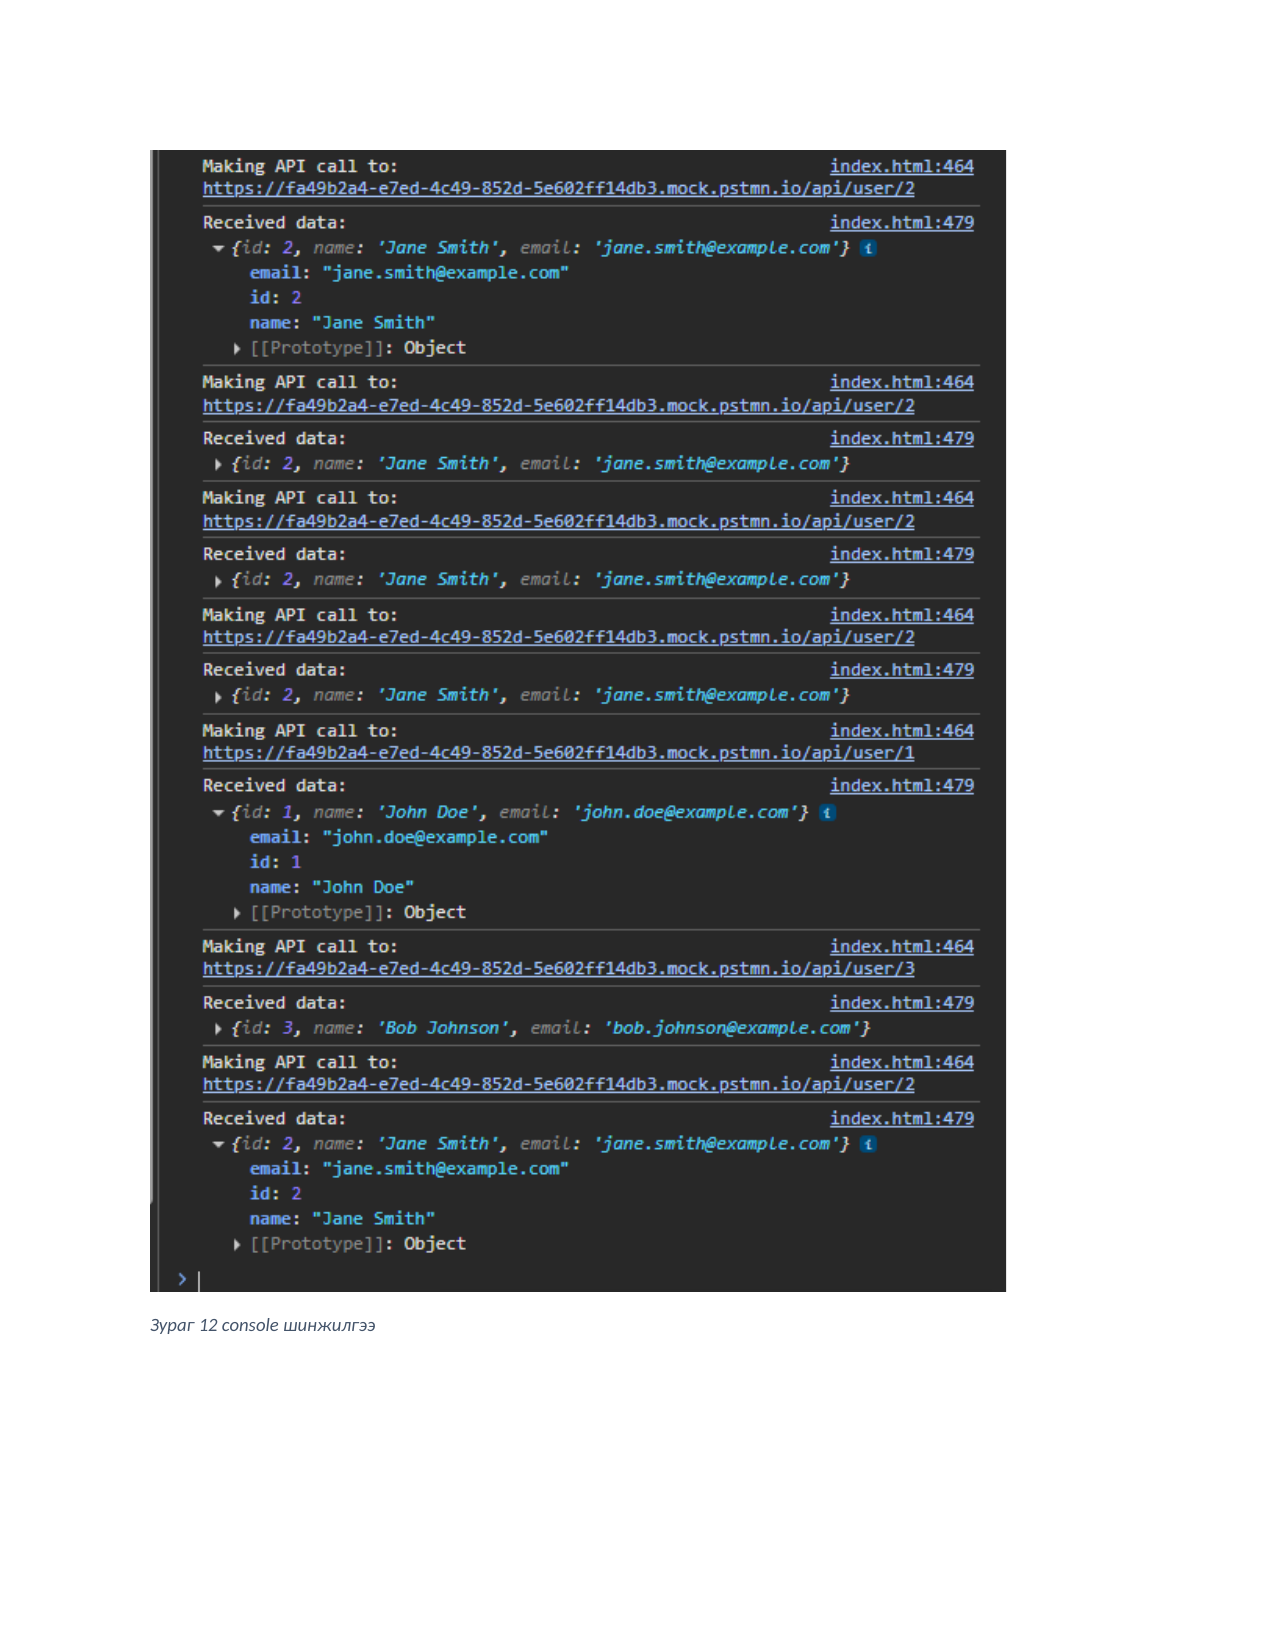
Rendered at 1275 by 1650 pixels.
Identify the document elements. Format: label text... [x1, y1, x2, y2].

text Зураг 12 console шинжилгээ [150, 1313, 1125, 1336]
picture [150, 150, 1007, 1292]
